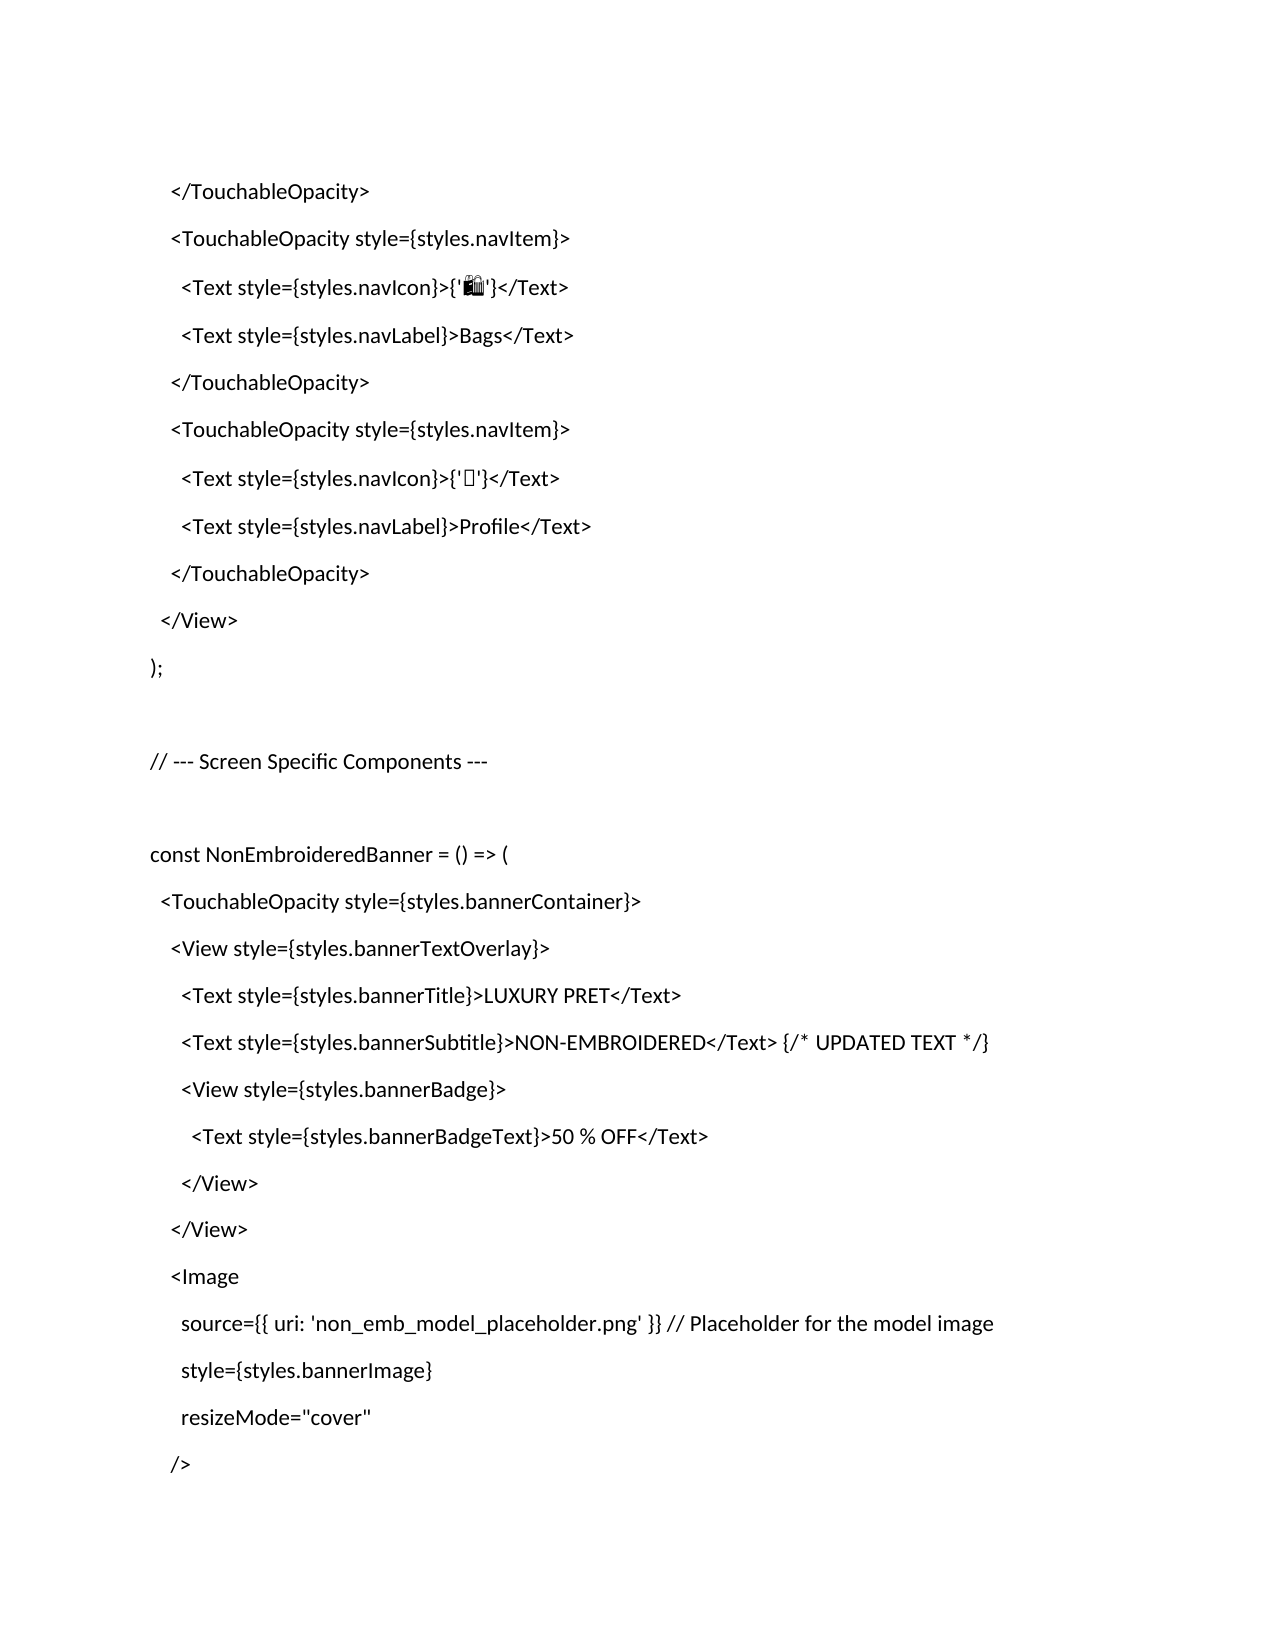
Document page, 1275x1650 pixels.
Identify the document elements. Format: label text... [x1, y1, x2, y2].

text <View style={styles.bannerBadge}> [150, 1075, 1125, 1103]
text </TouchableOpacity> [150, 368, 1125, 396]
text /> [150, 1450, 1125, 1478]
text style={styles.bannerImage} [150, 1356, 1125, 1384]
text resizeMode="cover" [150, 1403, 1125, 1431]
text </TouchableOpacity> [150, 559, 1125, 587]
text <Text style={styles.navLabel}>Bags</Text> [150, 321, 1125, 349]
text <Text style={styles.navIcon}>{'👤'}</Text> [150, 462, 1125, 493]
text source={{ uri: 'non_emb_model_placeholder.png' }} // Placeholder for the model image [150, 1309, 1125, 1337]
text <Text style={styles.navIcon}>{'🛍️'}</Text> [150, 271, 1125, 302]
text <Text style={styles.bannerSubtitle}>NON-EMBROIDERED</Text> {/* UPDATED TEXT */} [150, 1028, 1125, 1056]
text <View style={styles.bannerTextOverlay}> [150, 934, 1125, 962]
text <TouchableOpacity style={styles.bannerContainer}> [150, 887, 1125, 915]
text <Text style={styles.navLabel}>Profile</Text> [150, 512, 1125, 540]
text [150, 224, 1125, 252]
text const NonEmbroideredBanner = () => ( [150, 841, 1125, 868]
text <Text style={styles.bannerTitle}>LUXURY PRET</Text> [150, 981, 1125, 1009]
text <Image [150, 1262, 1125, 1290]
text ); [150, 653, 1125, 681]
text </View> [150, 606, 1125, 634]
text </TouchableOpacity> [150, 177, 1125, 205]
text <TouchableOpacity style={styles.navItem}> [150, 415, 1125, 443]
text </View> [150, 1216, 1125, 1243]
text <Text style={styles.bannerBadgeText}>50 % OFF</Text> [150, 1122, 1125, 1150]
text // --- Screen Specific Components --- [150, 747, 1125, 775]
text </View> [150, 1169, 1125, 1197]
